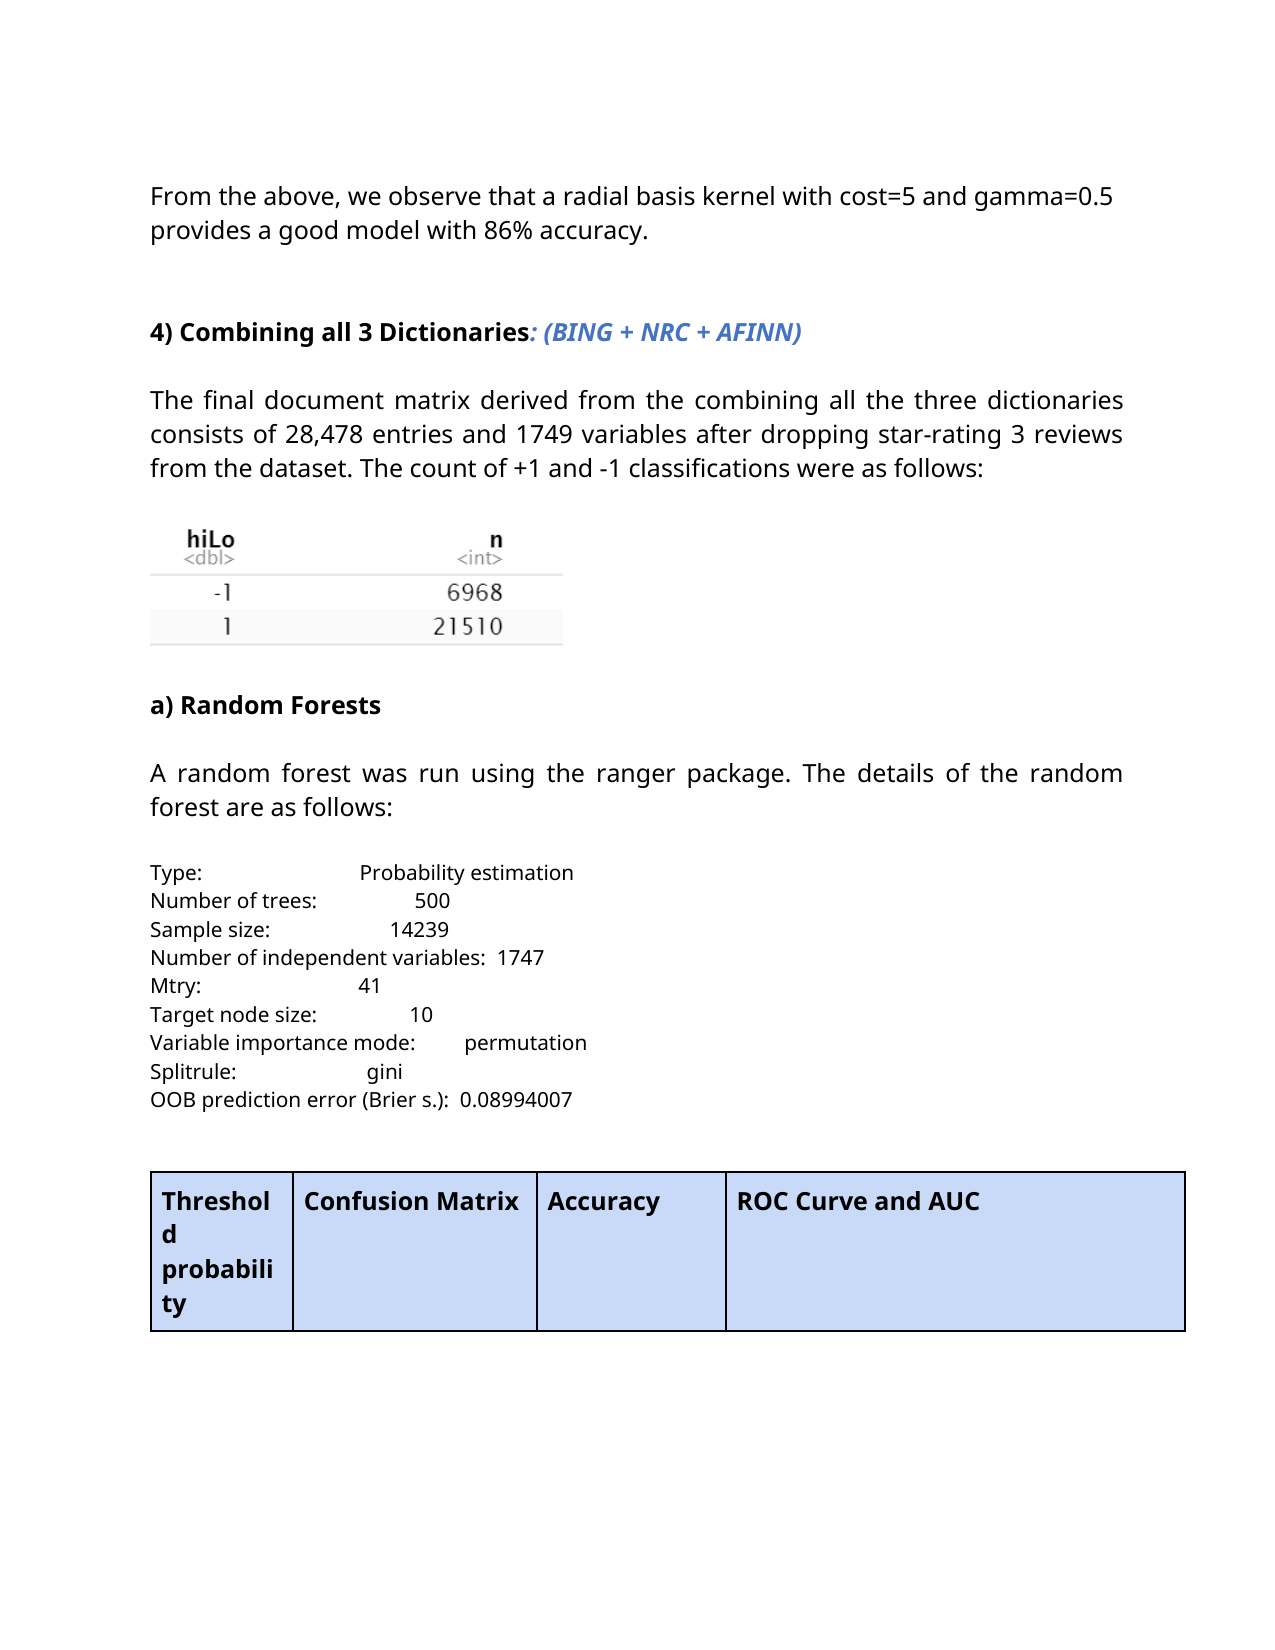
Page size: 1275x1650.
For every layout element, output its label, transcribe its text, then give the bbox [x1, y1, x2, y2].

text The final document matrix derived from the combining all the three dictionaries consists of 28,478 entries and 1749 variables after dropping star-rating 3 reviews from the dataset. The count of +1 and -1 classifications were as follows: [150, 383, 1125, 485]
picture [150, 519, 564, 654]
text Splitrule: gini [150, 1057, 1125, 1085]
text a) Random Forests [150, 687, 1125, 722]
text Mtry: 41 [150, 972, 1125, 1000]
text Variable importance mode: permutation [150, 1028, 1125, 1057]
text Sample size: 14239 [150, 915, 1125, 943]
text 4) Combining all 3 Dictionaries: (BING + NRC + AFINN) [150, 315, 1125, 349]
text A random forest was run using the ranger package. The details of the random forest are as follows: [150, 756, 1125, 824]
table_header Threshold probability [152, 1173, 292, 1330]
text Target node size: 10 [150, 1000, 1125, 1028]
text Number of trees: 500 [150, 886, 1125, 915]
table_header ROC Curve and AUC [727, 1173, 1184, 1330]
text From the above, we observe that a radial basis kernel with cost=5 and gamma=0.5 provides a good model with 86% accuracy. [150, 178, 1125, 247]
text OOB prediction error (Brier s.): 0.08994007 [150, 1085, 1125, 1114]
table_header Accuracy [538, 1173, 725, 1330]
text Number of independent variables: 1747 [150, 943, 1125, 972]
text Type: Probability estimation [150, 858, 1125, 886]
table_header Confusion Matrix [294, 1173, 536, 1330]
